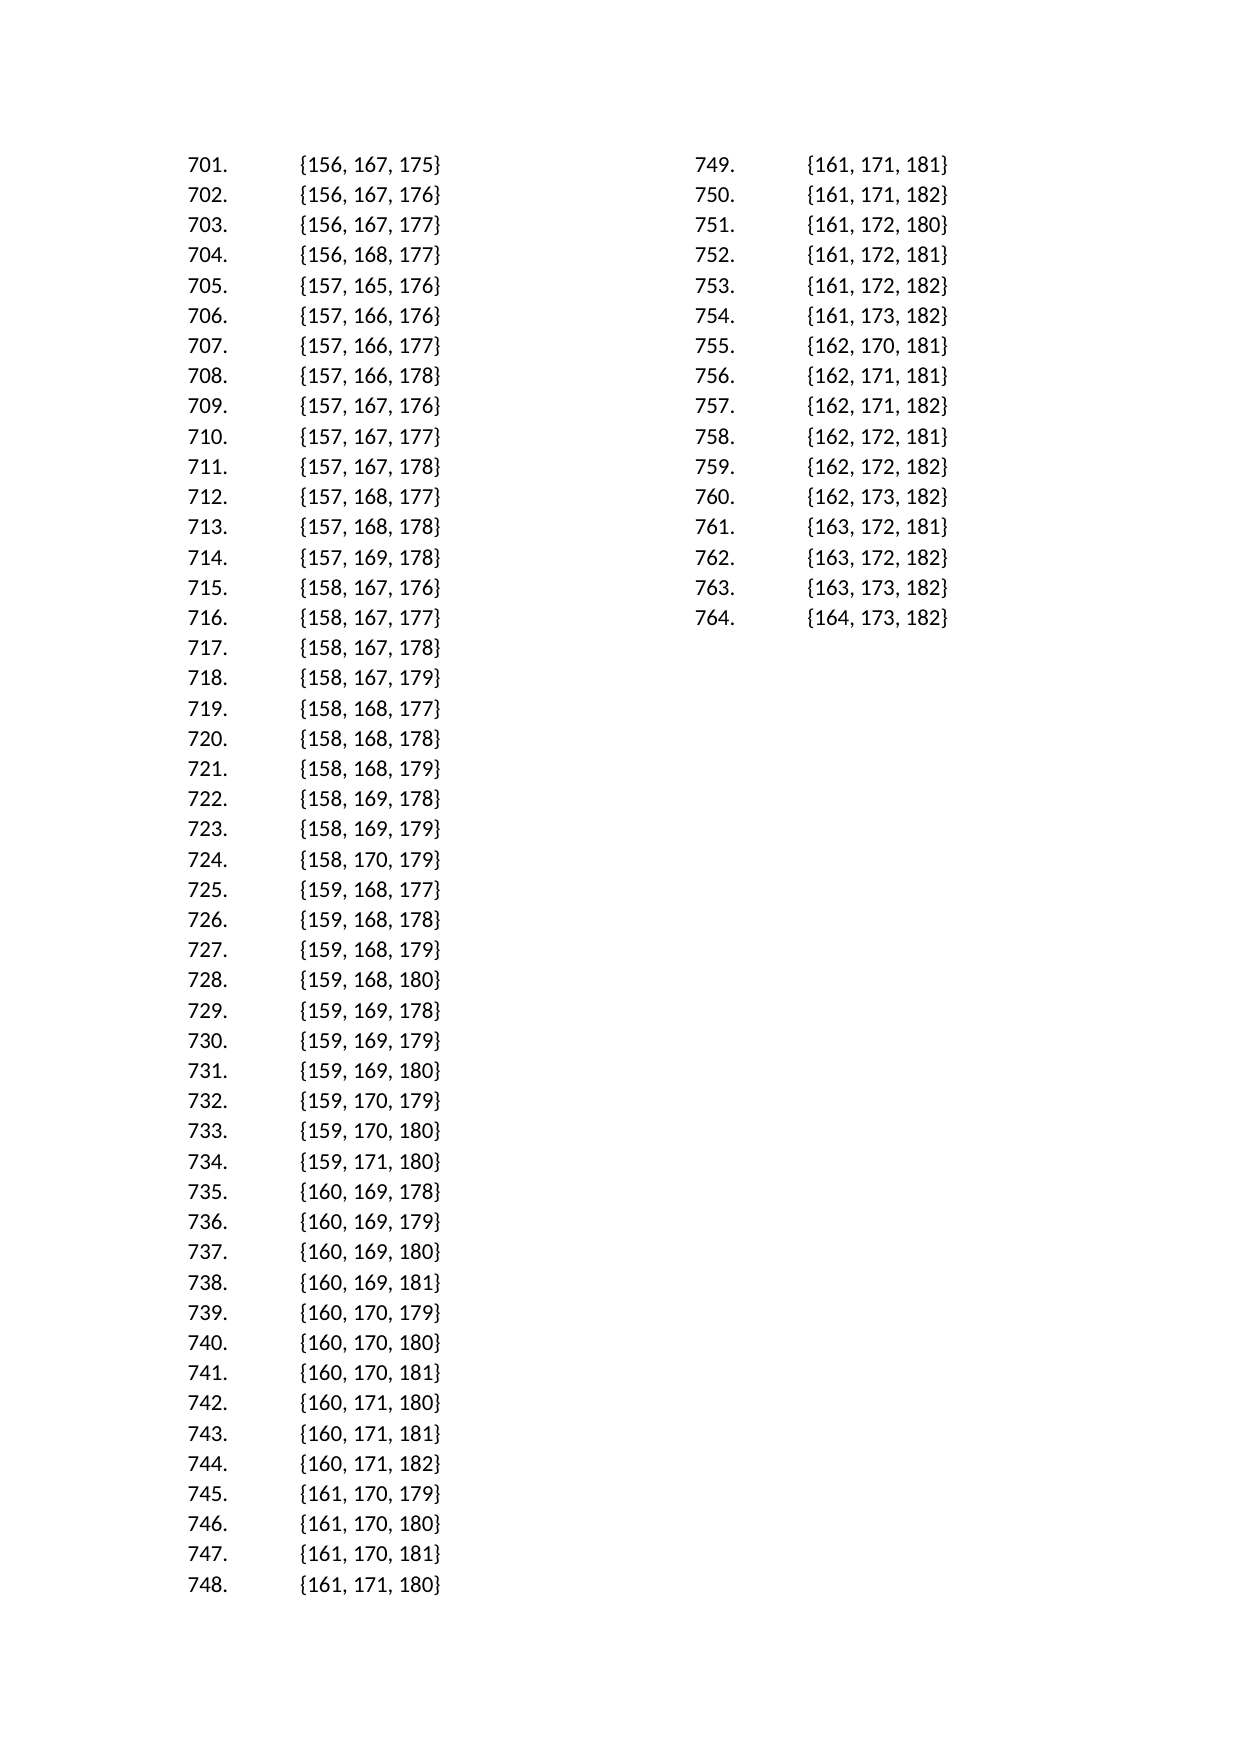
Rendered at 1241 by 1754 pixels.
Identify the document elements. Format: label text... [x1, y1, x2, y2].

list {157, 168, 178} [187, 512, 583, 541]
list {159, 169, 180} [187, 1056, 583, 1084]
list {160, 171, 180} [187, 1388, 583, 1417]
list {160, 169, 180} [187, 1237, 583, 1266]
list {159, 168, 179} [187, 935, 583, 963]
list {158, 170, 179} [187, 845, 583, 873]
list {160, 171, 182} [187, 1449, 583, 1477]
list {158, 169, 178} [187, 784, 583, 812]
list {157, 167, 178} [187, 452, 583, 480]
list {162, 172, 182} [694, 452, 1090, 480]
list {158, 169, 179} [187, 814, 583, 843]
list {161, 170, 179} [187, 1479, 583, 1507]
list {157, 166, 178} [187, 361, 583, 389]
list {157, 166, 177} [187, 331, 583, 359]
list {163, 172, 182} [694, 543, 1090, 571]
list {156, 167, 177} [187, 210, 583, 238]
list {157, 167, 176} [187, 392, 583, 420]
list {156, 167, 176} [187, 180, 583, 208]
list {162, 171, 182} [694, 392, 1090, 420]
list {162, 170, 181} [694, 331, 1090, 359]
list {158, 167, 176} [187, 573, 583, 601]
list {161, 172, 180} [694, 210, 1090, 238]
list {159, 168, 180} [187, 966, 583, 994]
list {161, 171, 182} [694, 180, 1090, 208]
list {164, 173, 182} [694, 603, 1090, 631]
list {159, 168, 177} [187, 875, 583, 903]
list {158, 168, 179} [187, 754, 583, 782]
list {157, 169, 178} [187, 543, 583, 571]
list {156, 167, 175} [187, 150, 583, 178]
list {156, 168, 177} [187, 241, 583, 269]
list {161, 171, 181} [694, 150, 1090, 178]
list {158, 168, 177} [187, 694, 583, 722]
list {160, 170, 181} [187, 1358, 583, 1386]
list {158, 168, 178} [187, 724, 583, 752]
list {160, 169, 181} [187, 1268, 583, 1296]
list {161, 172, 182} [694, 271, 1090, 299]
list {157, 165, 176} [187, 271, 583, 299]
list {158, 167, 179} [187, 663, 583, 692]
list {159, 169, 178} [187, 996, 583, 1024]
list {160, 169, 179} [187, 1207, 583, 1235]
list {163, 172, 181} [694, 512, 1090, 541]
list {160, 170, 179} [187, 1298, 583, 1326]
list {160, 170, 180} [187, 1328, 583, 1356]
list {157, 167, 177} [187, 422, 583, 450]
list {157, 166, 176} [187, 301, 583, 329]
list {161, 170, 180} [187, 1509, 583, 1537]
list {161, 170, 181} [187, 1539, 583, 1568]
list {161, 171, 180} [187, 1570, 583, 1598]
list {159, 171, 180} [187, 1147, 583, 1175]
list {162, 171, 181} [694, 361, 1090, 389]
list {158, 167, 178} [187, 633, 583, 661]
list {159, 170, 179} [187, 1086, 583, 1114]
list {161, 173, 182} [694, 301, 1090, 329]
list {159, 168, 178} [187, 905, 583, 933]
list {158, 167, 177} [187, 603, 583, 631]
list {162, 172, 181} [694, 422, 1090, 450]
list {162, 173, 182} [694, 482, 1090, 510]
list {159, 170, 180} [187, 1117, 583, 1145]
list {160, 171, 181} [187, 1419, 583, 1447]
list {157, 168, 177} [187, 482, 583, 510]
list {160, 169, 178} [187, 1177, 583, 1205]
list {161, 172, 181} [694, 241, 1090, 269]
list {163, 173, 182} [694, 573, 1090, 601]
list {159, 169, 179} [187, 1026, 583, 1054]
